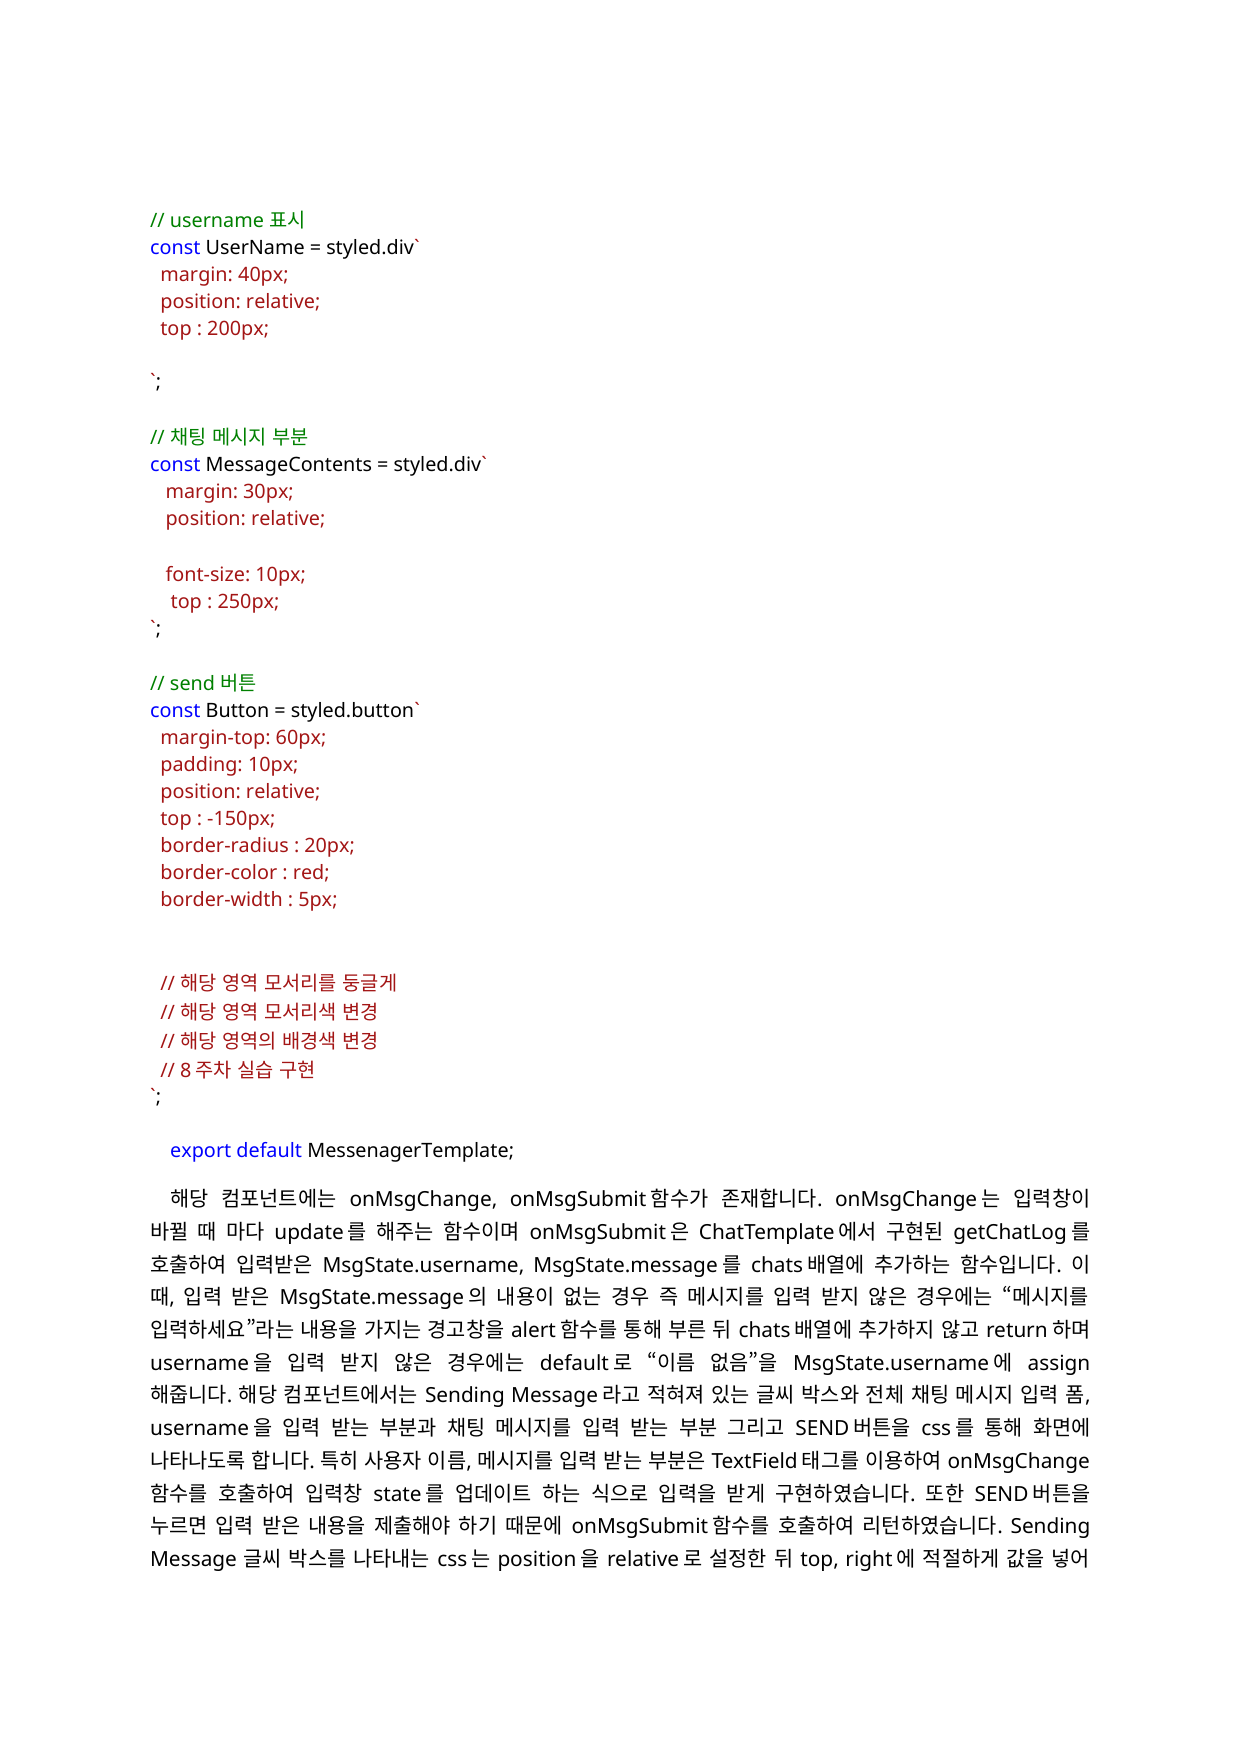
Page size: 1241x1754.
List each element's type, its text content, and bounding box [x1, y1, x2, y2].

text // 8주차 실습 구현 [150, 1054, 1090, 1083]
text border-width : 5px; [150, 885, 1090, 912]
text // 해당 영역의 배경색 변경 [150, 1025, 1090, 1054]
text font-size: 10px; [150, 560, 1090, 587]
text const Button = styled.button` [150, 697, 1090, 723]
text border-color : red; [150, 858, 1090, 885]
text margin: 30px; [150, 477, 1090, 504]
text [150, 1182, 1090, 1573]
text export default MessenagerTemplate; [150, 1137, 1090, 1164]
text // 해당 영역 모서리를 둥글게 [150, 968, 1090, 997]
text top : -150px; [150, 804, 1090, 831]
text top : 250px; [150, 587, 1090, 614]
text `; [150, 368, 1090, 395]
text // username 표시 [150, 204, 1090, 233]
text margin-top: 60px; [150, 723, 1090, 751]
text `; [150, 614, 1090, 641]
text // 해당 영역 모서리색 변경 [150, 997, 1090, 1025]
text // 채팅 메시지 부분 [150, 422, 1090, 451]
text const MessageContents = styled.div` [150, 451, 1090, 477]
text // send 버튼 [150, 668, 1090, 697]
text const UserName = styled.div` [150, 233, 1090, 260]
text position: relative; [150, 287, 1090, 314]
text position: relative; [150, 504, 1090, 531]
text top : 200px; [150, 314, 1090, 341]
text border-radius : 20px; [150, 831, 1090, 858]
text `; [150, 1083, 1090, 1110]
text position: relative; [150, 777, 1090, 804]
text padding: 10px; [150, 751, 1090, 777]
text margin: 40px; [150, 260, 1090, 287]
